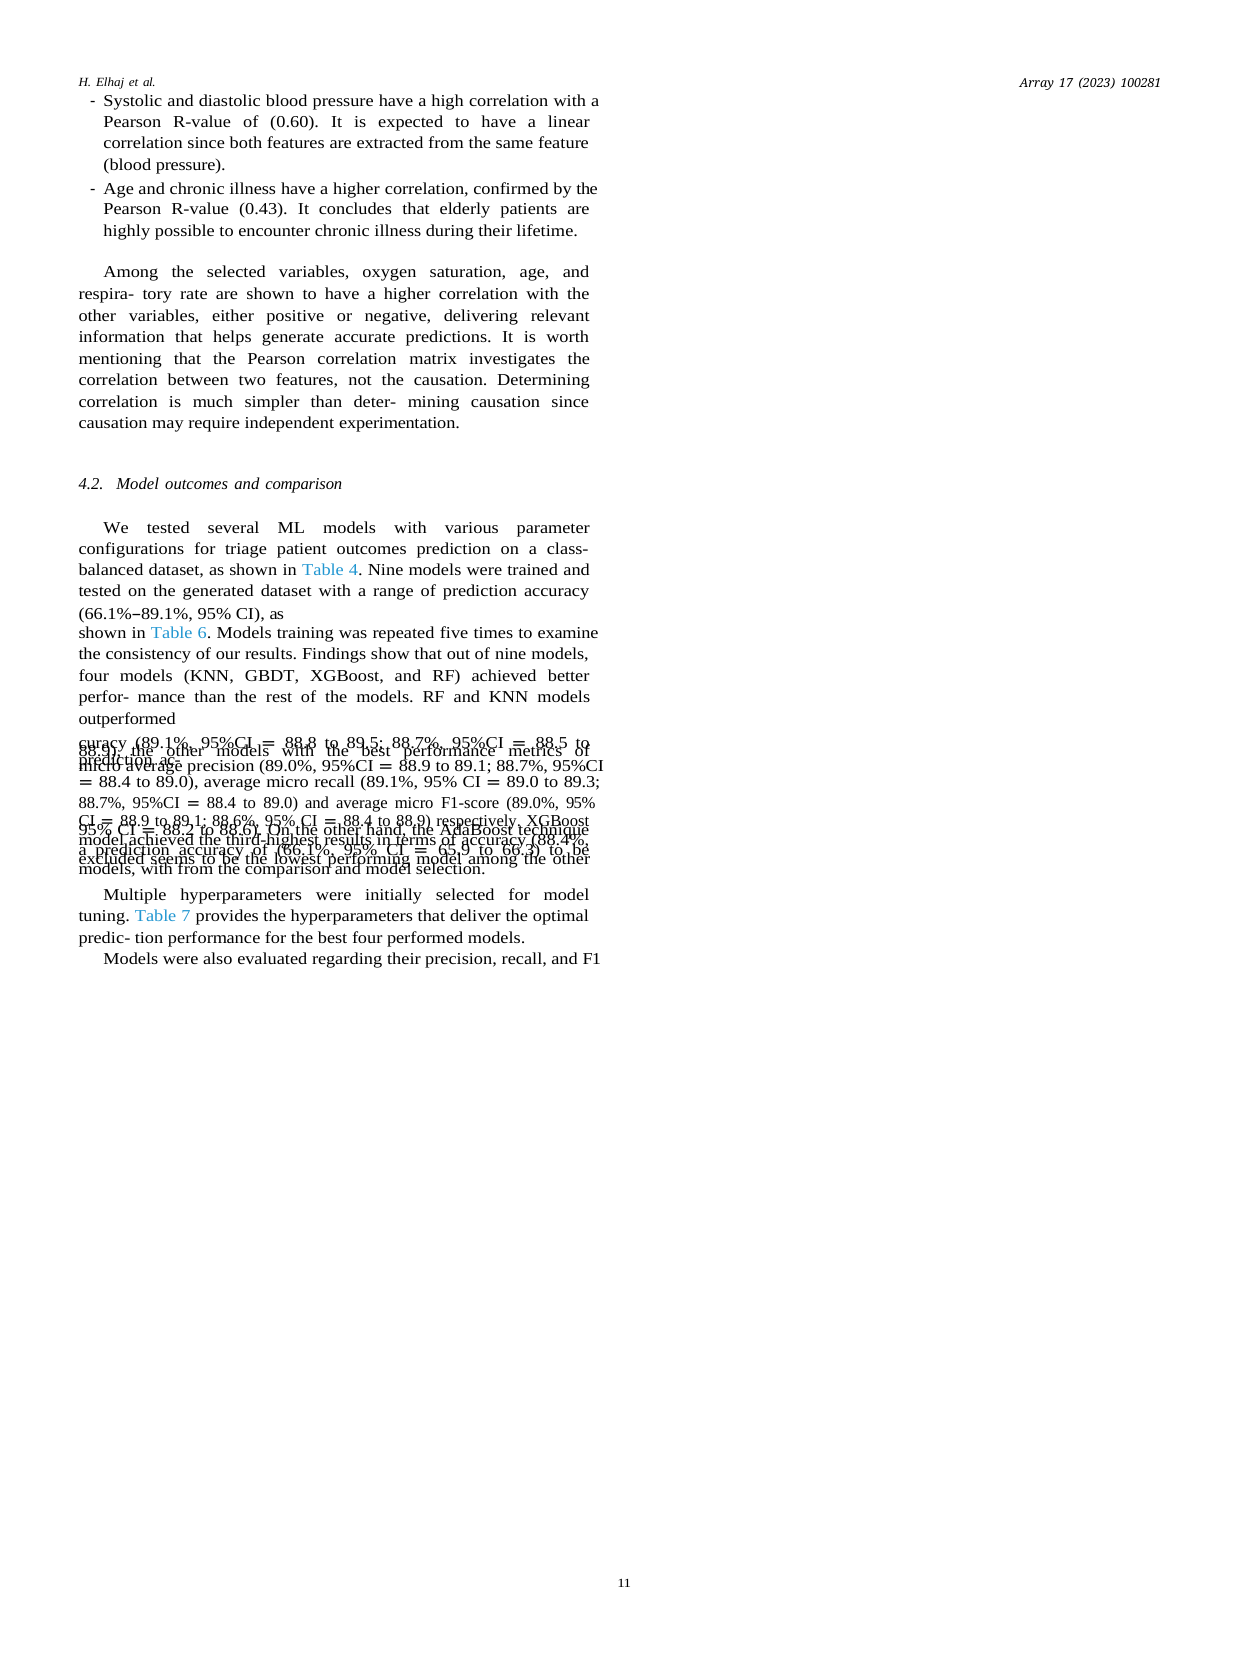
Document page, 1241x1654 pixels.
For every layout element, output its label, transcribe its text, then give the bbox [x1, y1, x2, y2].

text Multiple hyperparameters were initially selected for model tuning. Table 7 provides the hyperparameters that deliver the optimal predic- tion performance for the best four performed models. [78, 884, 590, 947]
text We tested several ML models with various parameter configurations for triage patient outcomes prediction on a class-balanced dataset, as shown in Table 4. Nine models were trained and tested on the generated dataset with a range of prediction accuracy (66.1%–89.1%, 95% CI), as [78, 517, 590, 625]
list Model outcomes and comparison [78, 474, 605, 493]
text the consistency of our results. Findings show that out of nine models, four models (KNN, GBDT, XGBoost, and RF) achieved better perfor- mance than the rest of the models. RF and KNN models outperformed [78, 644, 590, 728]
text shown in Table 6. Models training was repeated five times to examine [78, 627, 605, 641]
text Models were also evaluated regarding their precision, recall, and F1 [103, 949, 605, 968]
text Pearson R-value of (0.60). It is expected to have a linear correlation since both features are extracted from the same feature (blood pressure). [103, 112, 590, 174]
list Age and chronic illness have a higher correlation, confirmed by the [90, 176, 605, 199]
text 88.7%, 95%CI = 88.4 to 89.0) and average micro F1-score (89.0%, 95% [78, 791, 605, 813]
list Systolic and diastolic blood pressure have a high correlation with a [90, 87, 605, 112]
text CI = 88.9 to 89.1; 88.6%, 95% CI = 88.4 to 88.9) respectively. XGBoost 95% CI = 88.2 to 88.6). On the other hand, the AdaBoost technique model achieved the third-highest results in terms of accuracy (88.4%, a prediction accuracy of (66.1%, 95% CI = 65.9 to 66.3) to be excluded seems to be the lowest performing model among the other models, with from the comparison and model selection. [78, 819, 590, 878]
text Among the selected variables, oxygen saturation, age, and respira- tory rate are shown to have a higher correlation with the other variables, either positive or negative, delivering relevant information that helps generate accurate predictions. It is worth mentioning that the Pearson correlation matrix investigates the correlation between two features, not the causation. Determining correlation is much simpler than deter- mining causation since causation may require independent experimentation. [78, 262, 590, 432]
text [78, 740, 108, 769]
text = 88.4 to 89.0), average micro recall (89.1%, 95% CI = 89.0 to 89.3; [78, 772, 605, 791]
text curacy (89.1%, 95%CI = 88.8 to 89.5; 88.7%, 95%CI = 88.5 to 88.9), the other models with the best performance metrics of prediction ac- [107, 740, 404, 769]
text Pearson R-value (0.43). It concludes that elderly patients are highly possible to encounter chronic illness during their lifetime. [103, 199, 590, 240]
